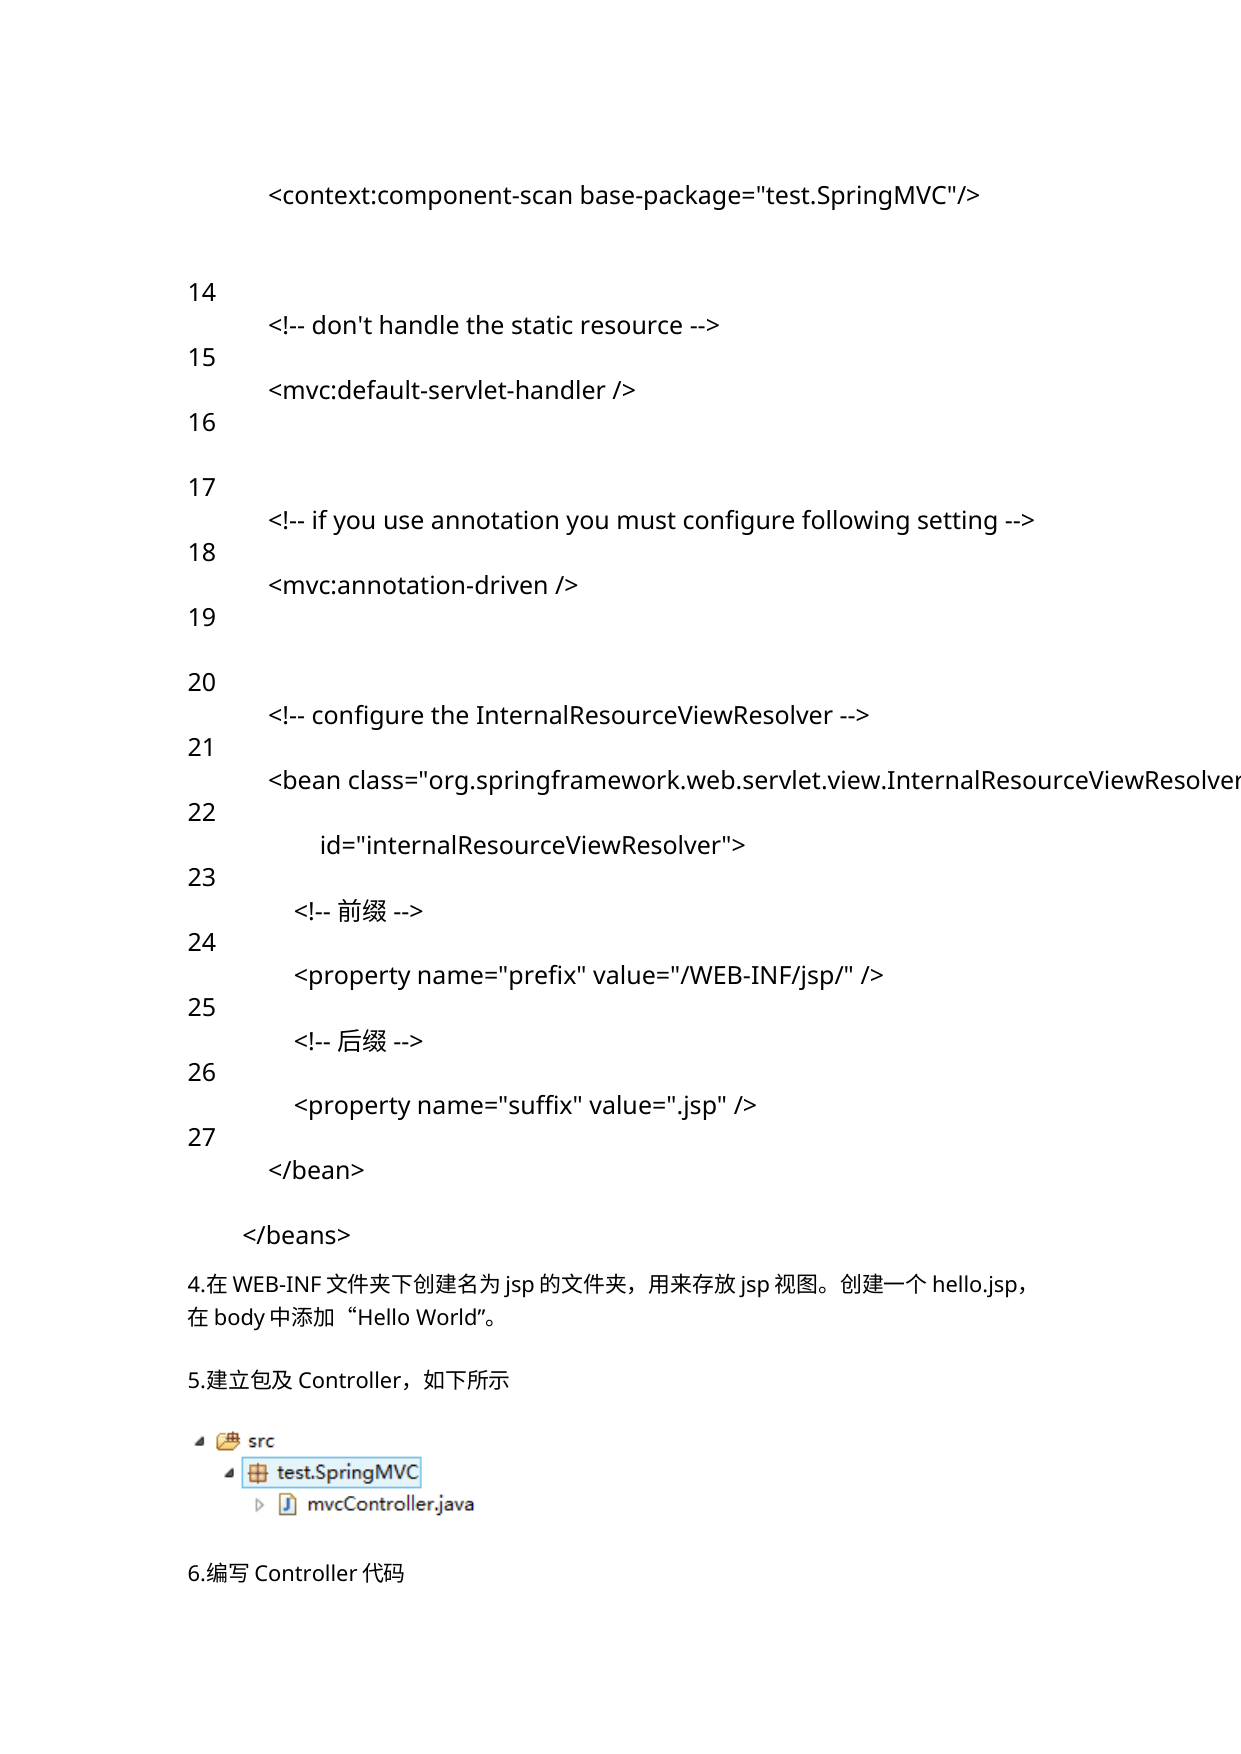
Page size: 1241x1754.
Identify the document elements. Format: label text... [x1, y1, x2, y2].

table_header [188, 162, 242, 1267]
picture [187, 1427, 508, 1525]
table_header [242, 162, 1240, 1267]
text 4.在WEB-INF文件夹下创建名为jsp的文件夹，用来存放jsp视图。创建一个hello.jsp，在body中添加“Hello World”。 [187, 1267, 1053, 1332]
text 6.编写Controller代码 [187, 1556, 1053, 1588]
text 5.建立包及Controller，如下所示 [187, 1363, 1053, 1396]
